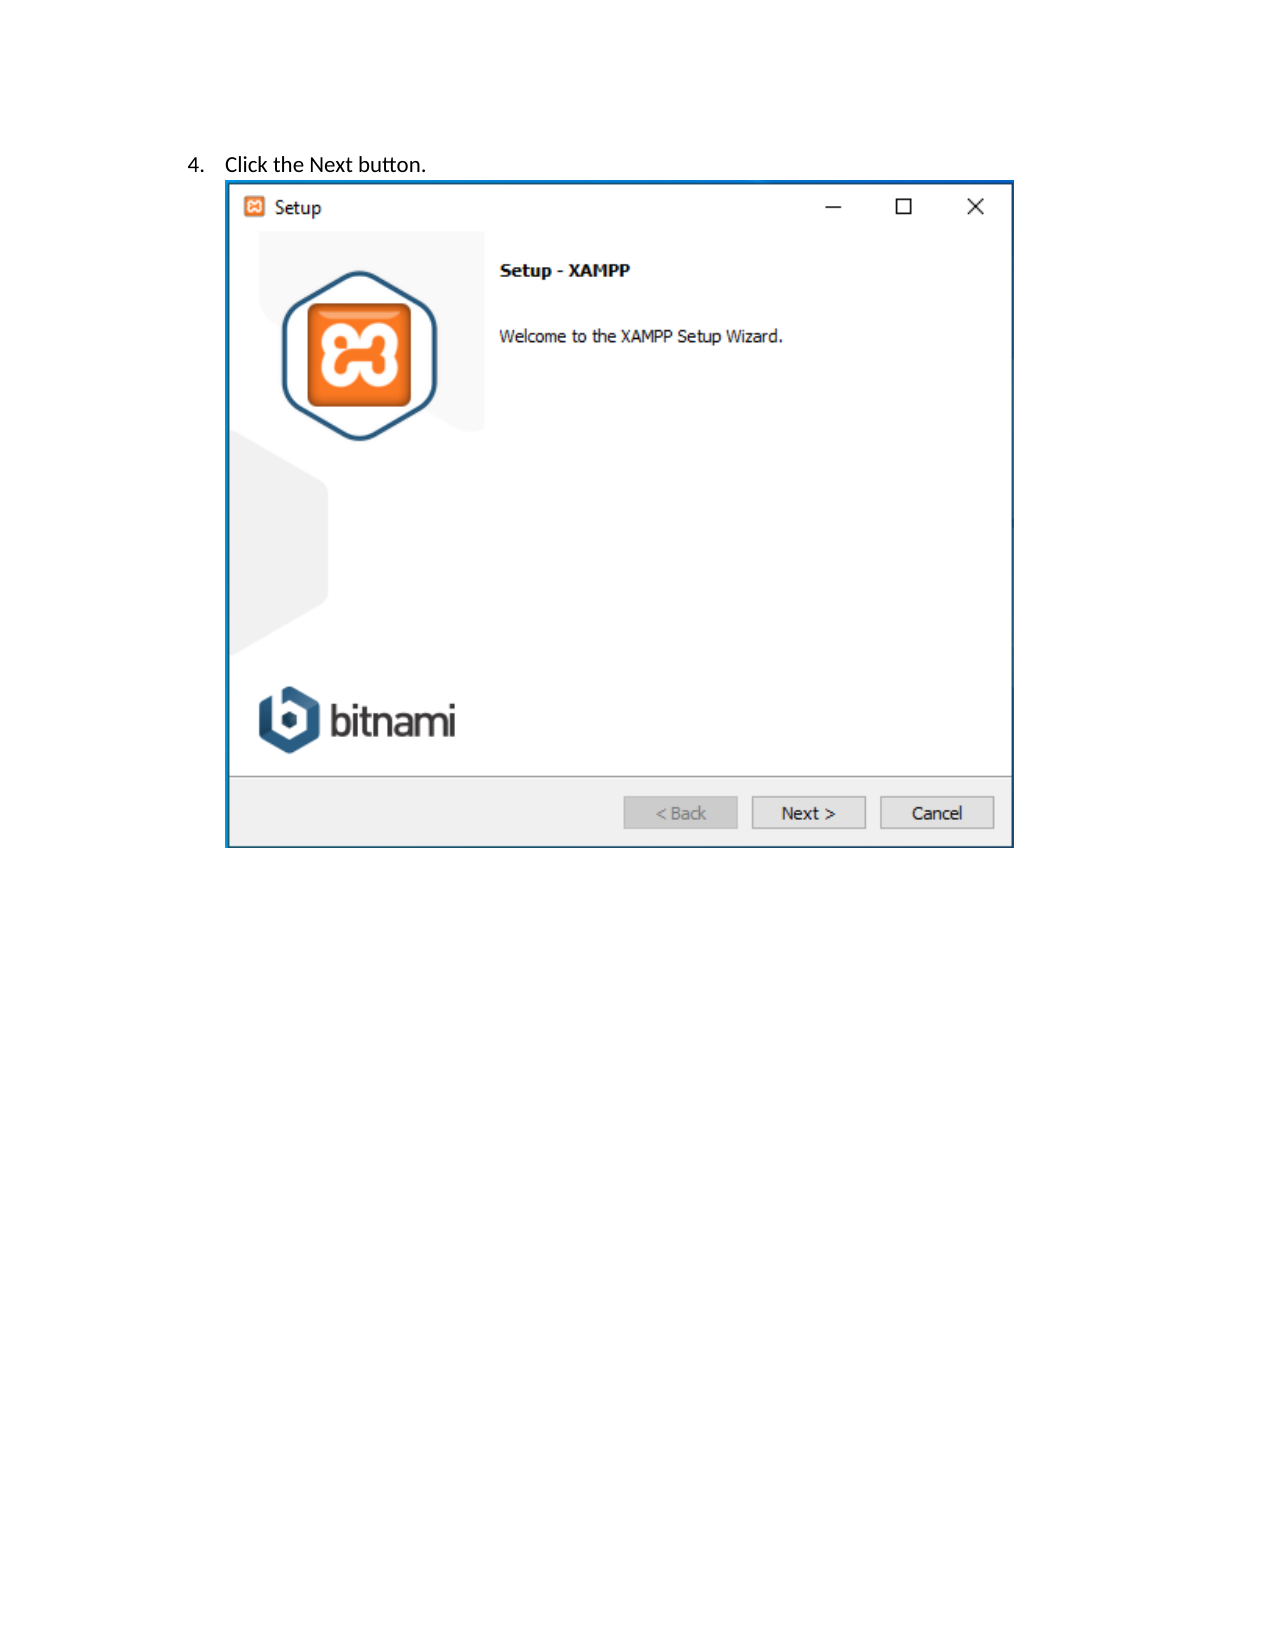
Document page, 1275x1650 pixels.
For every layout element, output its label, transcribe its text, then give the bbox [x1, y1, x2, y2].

picture [229, 180, 1014, 848]
